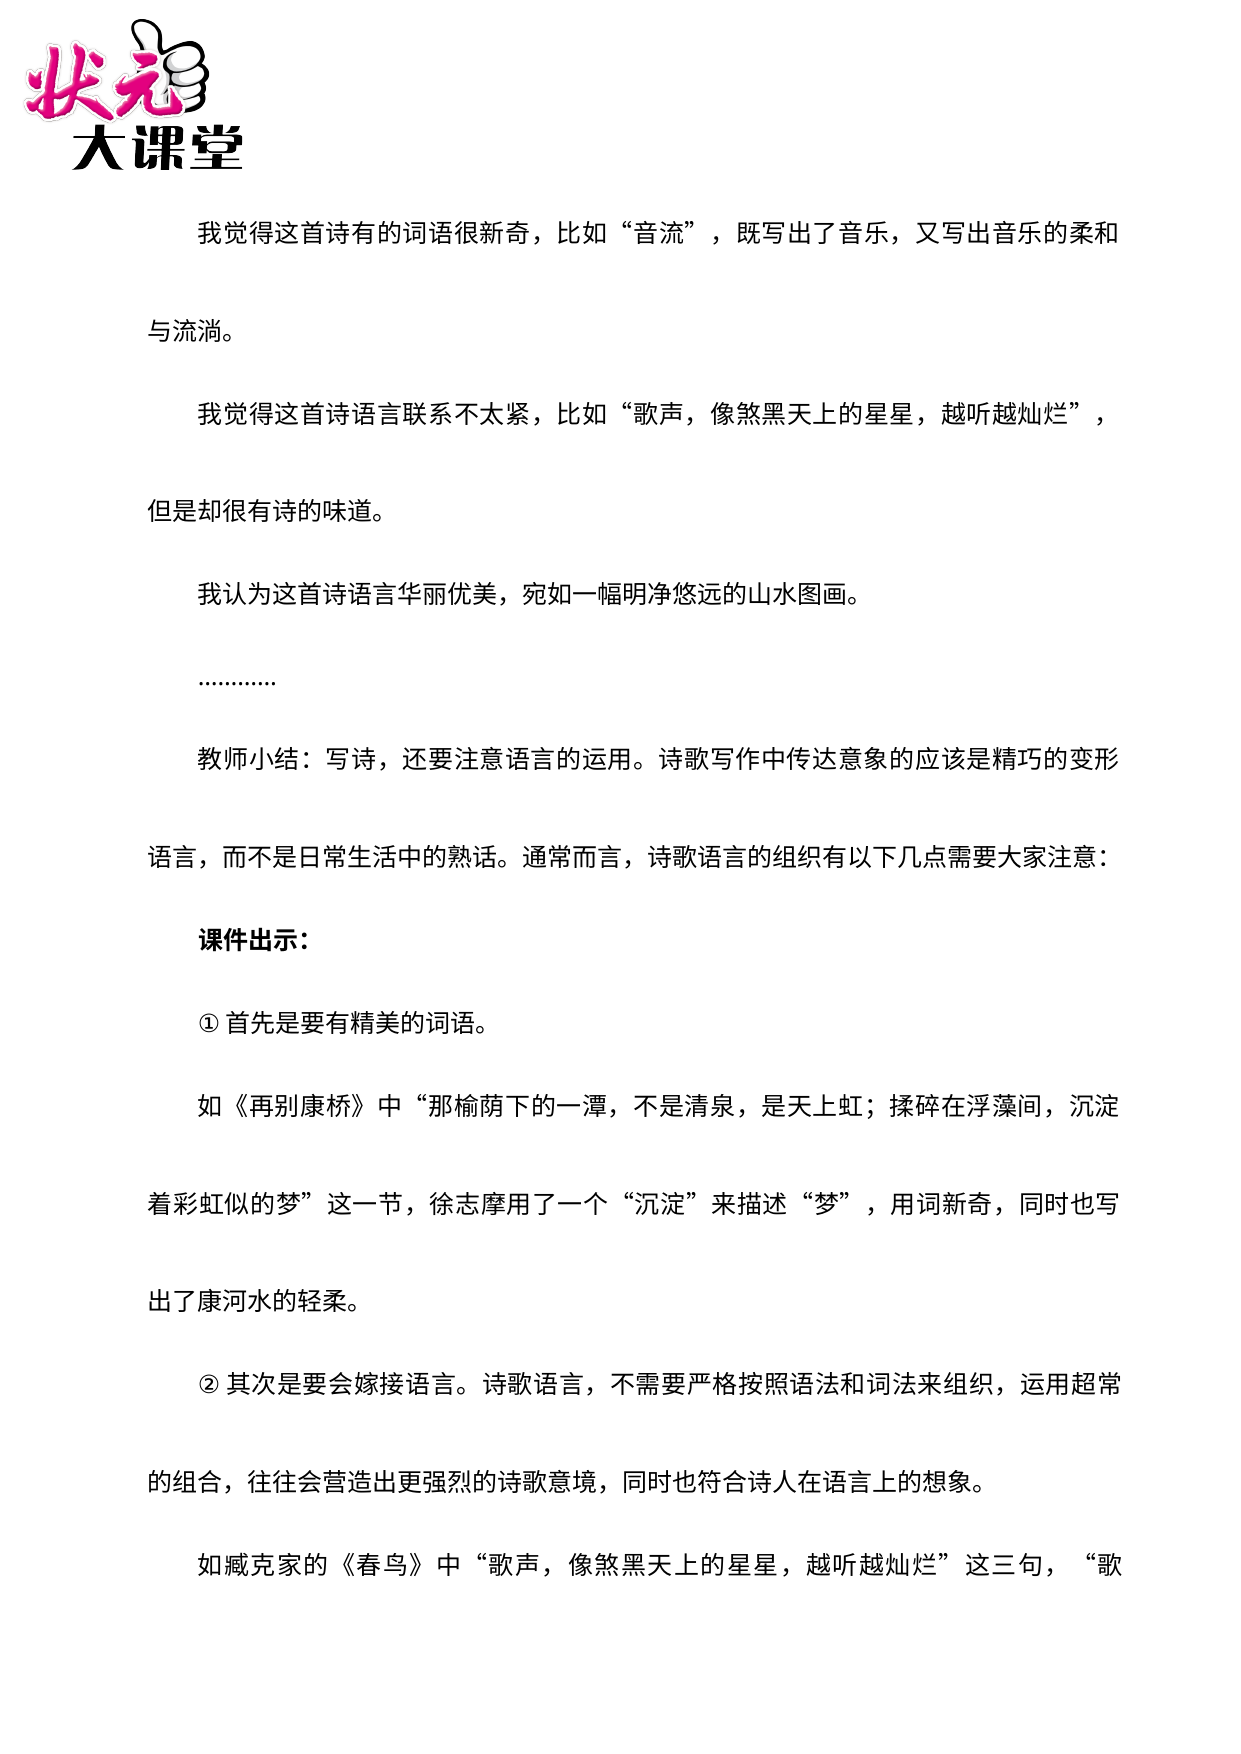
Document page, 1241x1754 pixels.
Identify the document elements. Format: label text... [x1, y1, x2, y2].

text 我认为这首诗语言华丽优美，宛如一幅明净悠远的山水图画。 [148, 560, 1122, 625]
text 教师小结：写诗，还要注意语言的运用。诗歌写作中传达意象的应该是精巧的变形语言，而不是日常生活中的熟话。通常而言，诗歌语言的组织有以下几点需要大家注意： [148, 726, 1122, 888]
text 课件出示： [148, 906, 1122, 971]
picture [21, 19, 243, 170]
text 我觉得这首诗语言联系不太紧，比如“歌声，像煞黑天上的星星，越听越灿烂”，但是却很有诗的味道。 [148, 380, 1122, 542]
text ②其次是要会嫁接语言。诗歌语言，不需要严格按照语法和词法来组织，运用超常的组合，往往会营造出更强烈的诗歌意境，同时也符合诗人在语言上的想象。 [148, 1351, 1122, 1513]
text ………… [148, 643, 1122, 708]
text ①首先是要有精美的词语。 [148, 989, 1122, 1054]
text 如臧克家的《春鸟》中“歌声，像煞黑天上的星星，越听越灿烂”这三句，“歌声”与“星星”的搭配、与“灿烂”的组合，便是超常的嫁接式组合，虽不同于日常表达，但丝毫不阻碍我们对诗歌意境的感受。 [148, 1531, 1122, 1596]
text 我觉得这首诗有的词语很新奇，比如“音流”，既写出了音乐，又写出音乐的柔和与流淌。 [148, 199, 1122, 362]
text 如《再别康桥》中“那榆荫下的一潭，不是清泉，是天上虹；揉碎在浮藻间，沉淀着彩虹似的梦”这一节，徐志摩用了一个“沉淀”来描述“梦”，用词新奇，同时也写出了康河水的轻柔。 [148, 1072, 1122, 1332]
